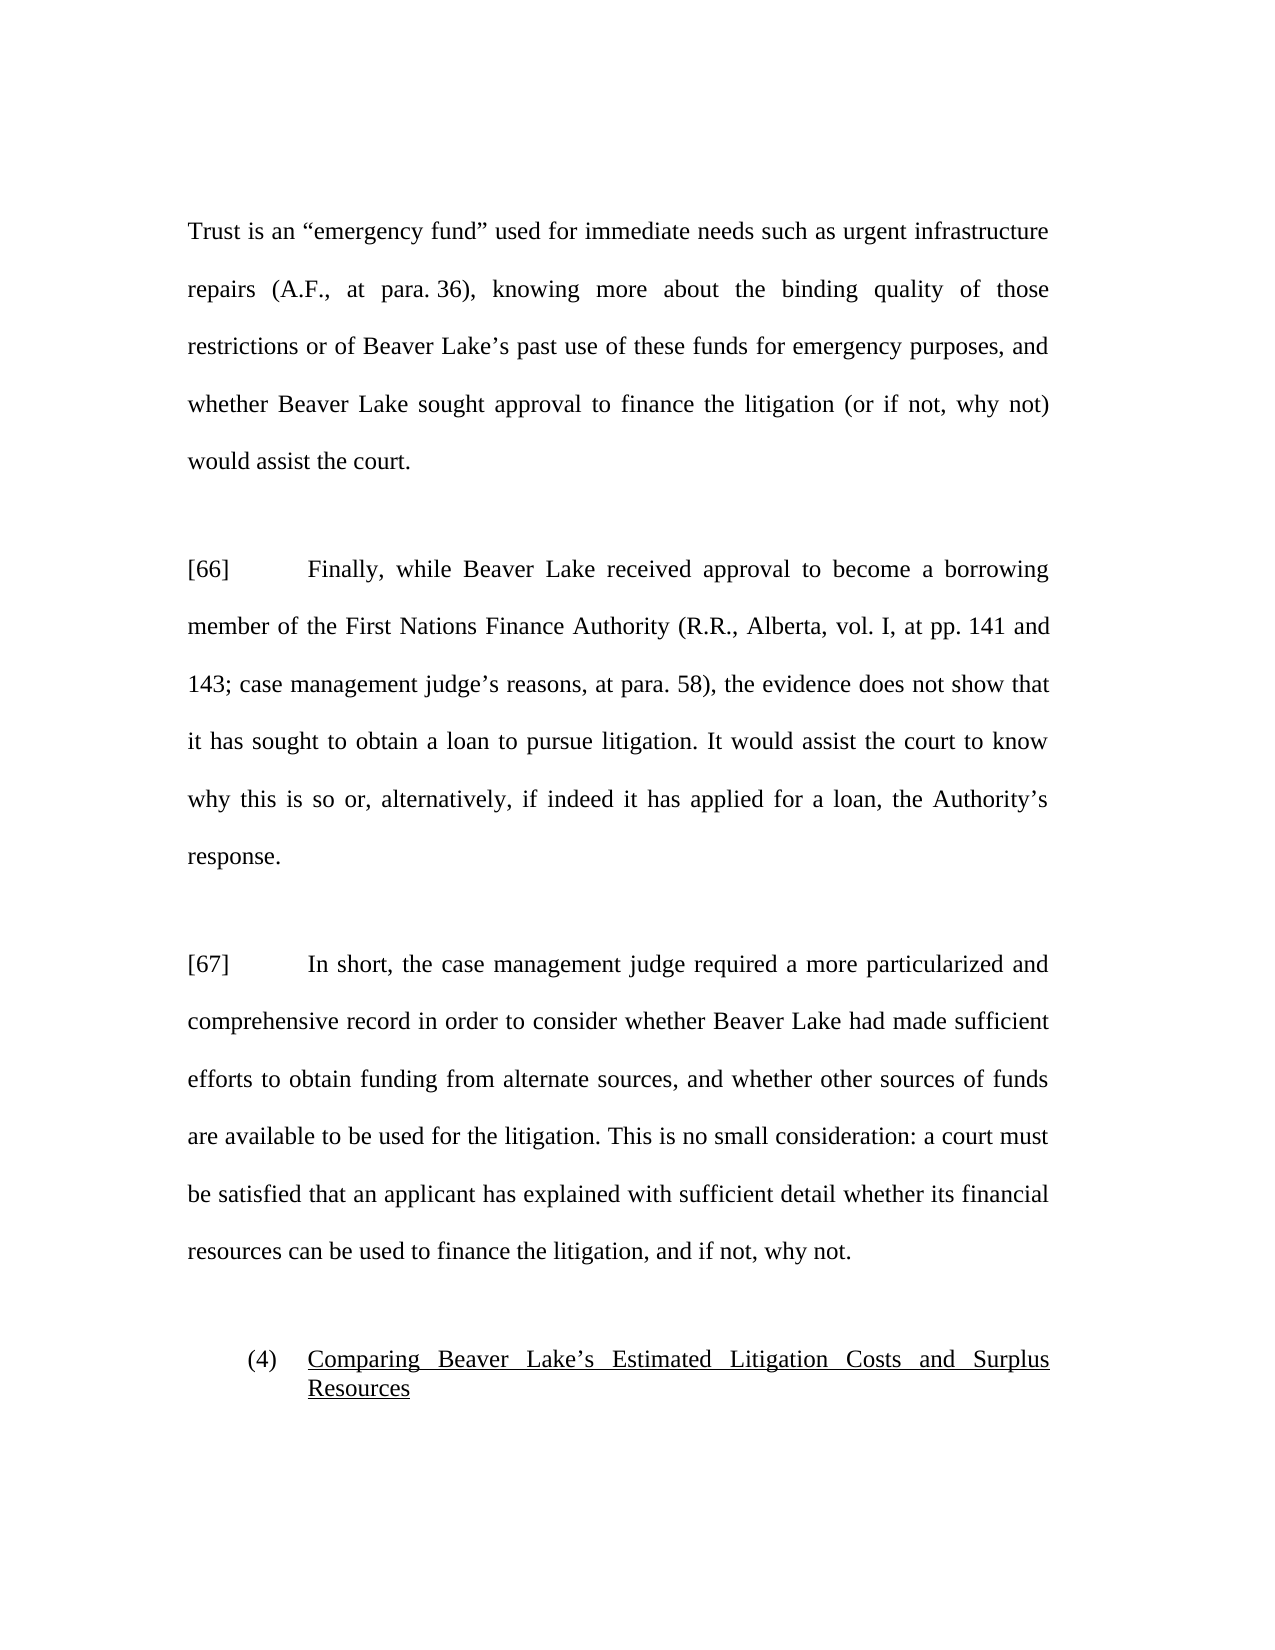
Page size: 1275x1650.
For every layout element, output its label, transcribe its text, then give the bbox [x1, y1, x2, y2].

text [187, 216, 1050, 475]
text In short, the case management judge required a more particularized and comprehensive record in order to consider whether Beaver Lake had made sufficient efforts to obtain funding from alternate sources, and whether other sources of funds are available to be used for the litigation. This is no small consideration: a court must be satisfied that an applicant has explained with sufficient detail whether its financial resources can be used to finance the litigation, and if not, why not. [187, 949, 1050, 1265]
text Finally, while Beaver Lake received approval to become a borrowing member of the First Nations Finance Authority (R.R., Alberta, vol. I, at pp. 141 and 143; case management judge’s reasons, at para. 58), the evidence does not show that it has sought to obtain a loan to pursue litigation. It would assist the court to know why this is so or, alternatively, if indeed it has applied for a loan, the Authority’s response. [187, 554, 1050, 870]
title Comparing Beaver Lake’s Estimated Litigation Costs and Surplus Resources [247, 1344, 1050, 1401]
